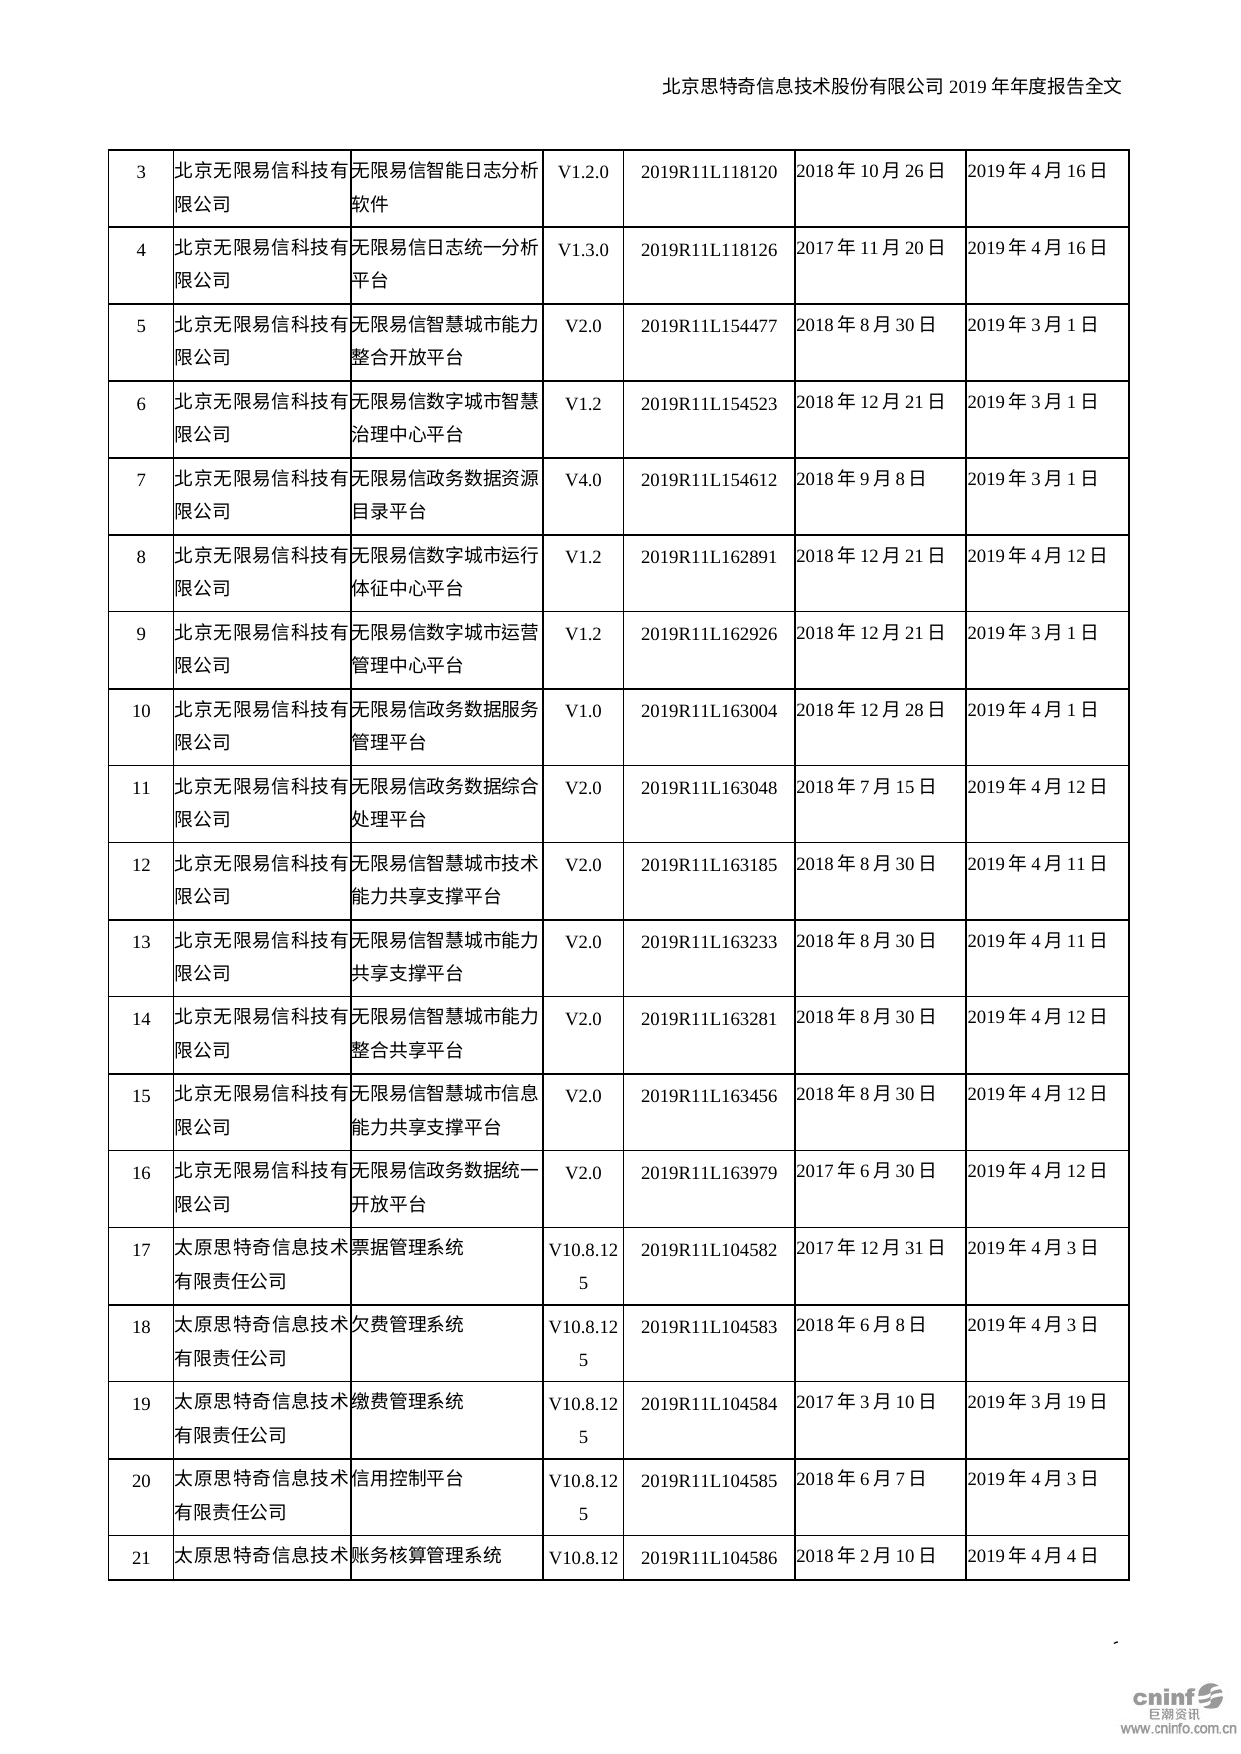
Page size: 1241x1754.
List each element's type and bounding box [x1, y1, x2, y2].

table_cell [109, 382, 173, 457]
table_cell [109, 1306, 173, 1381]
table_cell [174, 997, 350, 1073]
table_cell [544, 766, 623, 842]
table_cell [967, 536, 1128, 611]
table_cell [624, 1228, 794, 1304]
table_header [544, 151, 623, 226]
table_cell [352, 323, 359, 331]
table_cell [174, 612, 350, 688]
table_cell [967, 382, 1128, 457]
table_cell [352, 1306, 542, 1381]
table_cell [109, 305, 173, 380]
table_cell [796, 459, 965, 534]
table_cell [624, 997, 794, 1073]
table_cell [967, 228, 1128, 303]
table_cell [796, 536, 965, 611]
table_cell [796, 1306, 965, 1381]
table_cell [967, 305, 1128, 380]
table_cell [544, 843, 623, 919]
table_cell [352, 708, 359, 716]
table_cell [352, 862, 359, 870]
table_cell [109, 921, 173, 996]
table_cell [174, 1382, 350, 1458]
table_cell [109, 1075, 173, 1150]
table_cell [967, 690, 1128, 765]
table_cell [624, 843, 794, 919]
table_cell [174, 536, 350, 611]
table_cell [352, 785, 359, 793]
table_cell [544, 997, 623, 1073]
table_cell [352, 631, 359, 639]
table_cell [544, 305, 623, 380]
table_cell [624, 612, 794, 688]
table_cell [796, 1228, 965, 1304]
picture [1115, 1680, 1240, 1737]
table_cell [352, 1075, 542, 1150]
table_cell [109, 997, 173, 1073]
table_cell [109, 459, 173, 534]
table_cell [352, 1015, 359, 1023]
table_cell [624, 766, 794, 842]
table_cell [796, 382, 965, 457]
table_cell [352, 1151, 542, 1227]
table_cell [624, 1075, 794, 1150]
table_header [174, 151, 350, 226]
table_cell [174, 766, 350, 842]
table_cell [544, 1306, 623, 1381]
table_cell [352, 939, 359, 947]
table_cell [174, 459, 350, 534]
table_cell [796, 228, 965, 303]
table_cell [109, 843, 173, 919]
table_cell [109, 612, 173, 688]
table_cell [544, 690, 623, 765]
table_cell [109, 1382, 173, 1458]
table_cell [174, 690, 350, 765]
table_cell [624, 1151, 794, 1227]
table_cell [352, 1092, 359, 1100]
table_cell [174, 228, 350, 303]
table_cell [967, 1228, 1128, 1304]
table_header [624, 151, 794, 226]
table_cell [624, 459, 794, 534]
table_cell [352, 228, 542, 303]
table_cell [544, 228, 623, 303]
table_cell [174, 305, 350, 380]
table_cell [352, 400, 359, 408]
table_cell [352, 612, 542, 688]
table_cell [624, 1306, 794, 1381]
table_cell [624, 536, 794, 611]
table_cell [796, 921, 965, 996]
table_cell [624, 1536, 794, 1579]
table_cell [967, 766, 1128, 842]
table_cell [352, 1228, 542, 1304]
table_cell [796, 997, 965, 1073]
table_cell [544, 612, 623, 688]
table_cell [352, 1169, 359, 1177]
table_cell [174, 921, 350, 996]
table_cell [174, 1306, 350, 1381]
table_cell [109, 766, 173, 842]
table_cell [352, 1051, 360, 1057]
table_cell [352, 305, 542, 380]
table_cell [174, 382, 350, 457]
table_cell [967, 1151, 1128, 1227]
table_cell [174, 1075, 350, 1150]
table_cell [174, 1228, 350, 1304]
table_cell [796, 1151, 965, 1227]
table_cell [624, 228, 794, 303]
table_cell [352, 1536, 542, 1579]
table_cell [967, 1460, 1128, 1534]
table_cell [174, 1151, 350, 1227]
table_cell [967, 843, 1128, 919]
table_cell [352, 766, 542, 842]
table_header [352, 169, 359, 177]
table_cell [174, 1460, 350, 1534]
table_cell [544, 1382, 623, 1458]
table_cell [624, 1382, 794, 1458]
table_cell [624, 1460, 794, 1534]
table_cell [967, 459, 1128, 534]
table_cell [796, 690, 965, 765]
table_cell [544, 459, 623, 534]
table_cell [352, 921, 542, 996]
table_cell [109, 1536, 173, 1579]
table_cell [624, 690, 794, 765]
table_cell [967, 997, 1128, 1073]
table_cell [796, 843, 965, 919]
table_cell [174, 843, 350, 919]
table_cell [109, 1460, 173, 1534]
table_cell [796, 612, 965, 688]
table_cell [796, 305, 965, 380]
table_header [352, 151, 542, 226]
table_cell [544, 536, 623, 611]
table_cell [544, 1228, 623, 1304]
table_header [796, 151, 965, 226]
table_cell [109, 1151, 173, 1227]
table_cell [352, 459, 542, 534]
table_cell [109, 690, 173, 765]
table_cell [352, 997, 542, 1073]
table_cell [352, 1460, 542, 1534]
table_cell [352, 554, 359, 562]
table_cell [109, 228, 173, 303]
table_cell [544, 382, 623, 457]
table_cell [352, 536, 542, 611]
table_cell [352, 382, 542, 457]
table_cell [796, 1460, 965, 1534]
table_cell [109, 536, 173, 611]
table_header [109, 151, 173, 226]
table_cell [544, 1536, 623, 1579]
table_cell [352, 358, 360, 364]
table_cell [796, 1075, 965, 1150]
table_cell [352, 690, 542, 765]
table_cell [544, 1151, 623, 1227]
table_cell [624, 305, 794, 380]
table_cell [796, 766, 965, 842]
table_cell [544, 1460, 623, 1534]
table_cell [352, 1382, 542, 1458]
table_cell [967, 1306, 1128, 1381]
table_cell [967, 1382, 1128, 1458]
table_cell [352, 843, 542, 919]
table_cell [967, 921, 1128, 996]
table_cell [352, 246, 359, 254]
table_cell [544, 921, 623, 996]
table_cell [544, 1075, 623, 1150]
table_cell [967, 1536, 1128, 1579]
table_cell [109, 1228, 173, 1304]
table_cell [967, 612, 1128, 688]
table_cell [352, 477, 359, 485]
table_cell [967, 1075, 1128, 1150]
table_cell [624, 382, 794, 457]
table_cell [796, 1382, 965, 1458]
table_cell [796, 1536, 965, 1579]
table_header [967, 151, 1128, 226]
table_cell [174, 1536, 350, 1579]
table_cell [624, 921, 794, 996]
